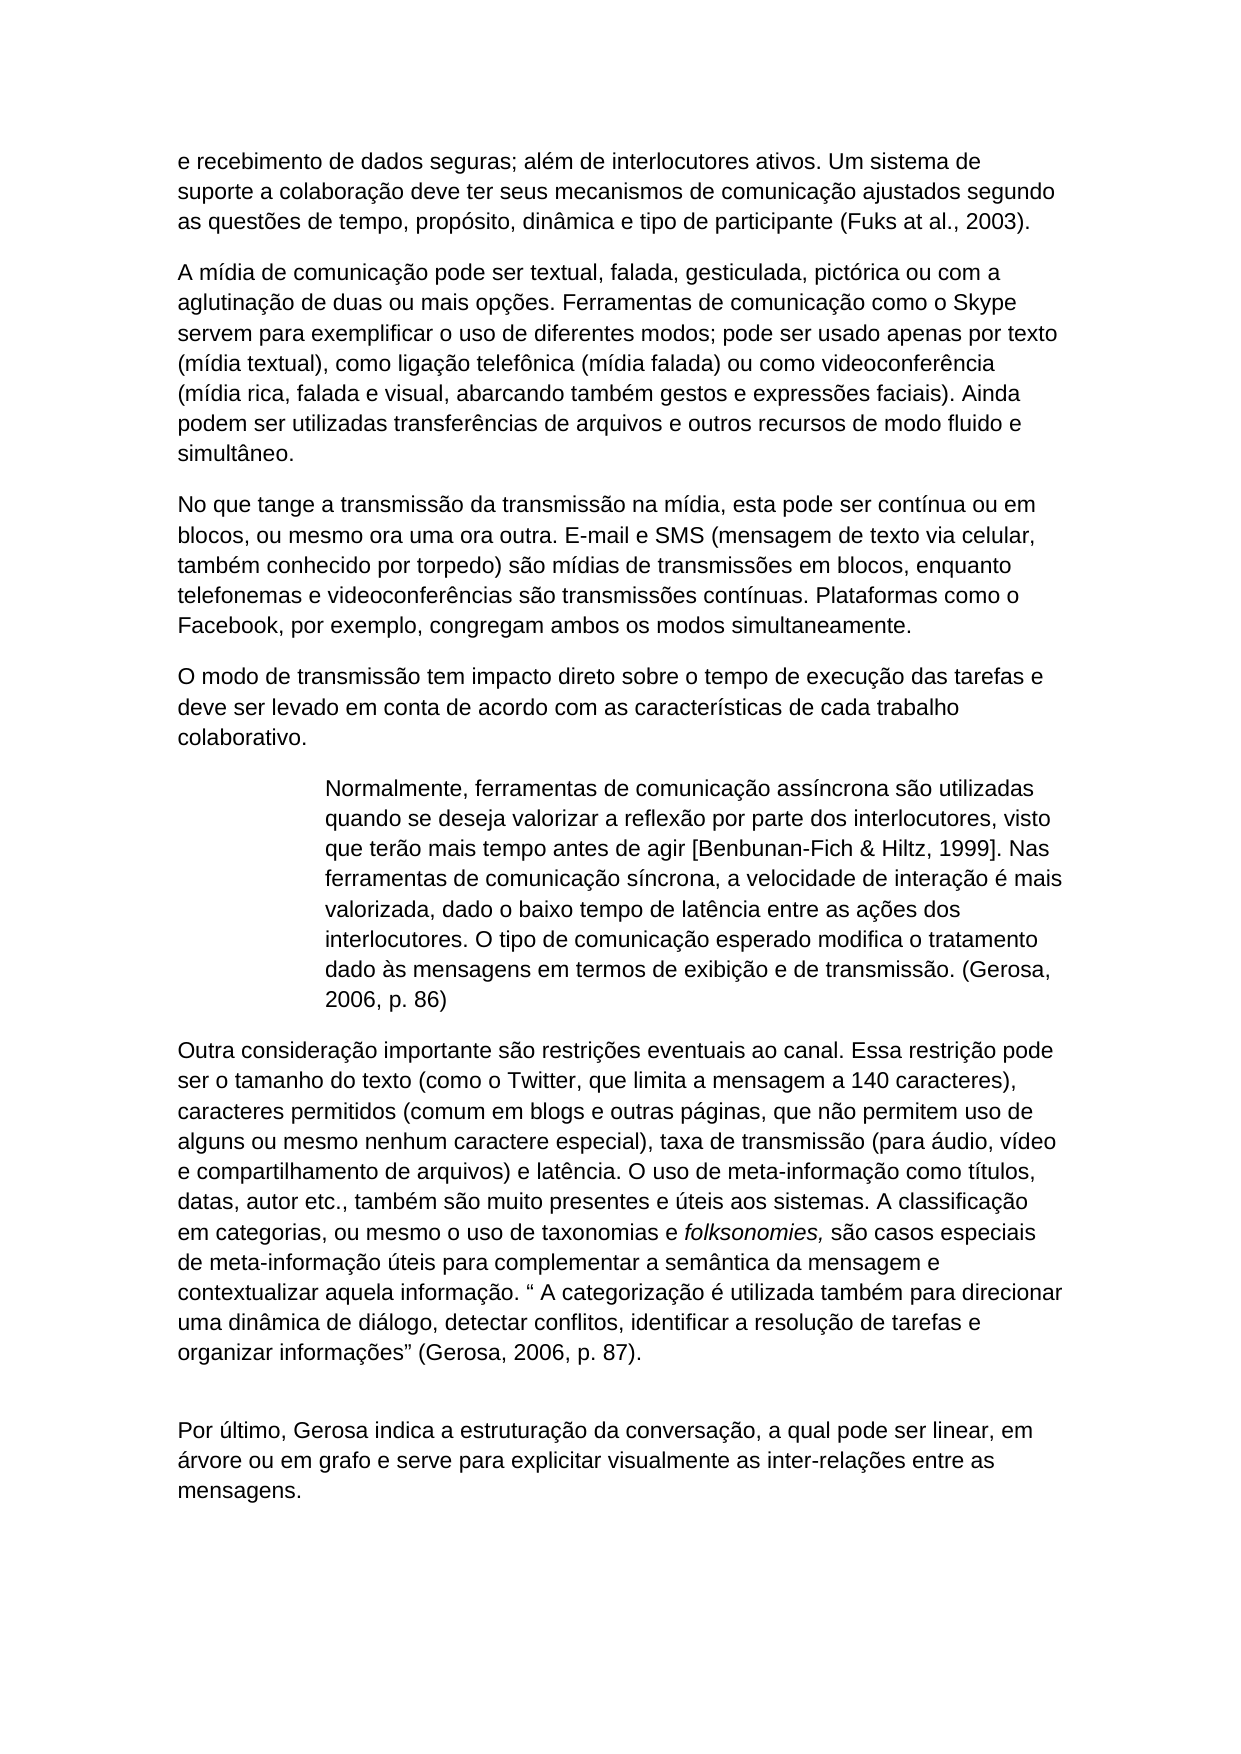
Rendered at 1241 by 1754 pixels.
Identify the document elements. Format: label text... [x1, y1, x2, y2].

text O modo de transmissão tem impacto direto sobre o tempo de execução das tarefas e deve ser levado em conta de acordo com as características de cada trabalho colaborativo. [177, 663, 1063, 750]
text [177, 148, 1063, 234]
text A mídia de comunicação pode ser textual, falada, gesticulada, pictórica ou com a aglutinação de duas ou mais opções. Ferramentas de comunicação como o Skype servem para exemplificar o uso de diferentes modos; pode ser usado apenas por texto (mídia textual), como ligação telefônica (mídia falada) ou como videoconferência (mídia rica, falada e visual, abarcando também gestos e expressões faciais). Ainda podem ser utilizadas transferências de arquivos e outros recursos de modo fluido e simultâneo. [177, 259, 1063, 467]
text Outra consideração importante são restrições eventuais ao canal. Essa restrição pode ser o tamanho do texto (como o Twitter, que limita a mensagem a 140 caracteres), caracteres permitidos (comum em blogs e outras páginas, que não permitem uso de alguns ou mesmo nenhum caractere especial), taxa de transmissão (para áudio, vídeo e compartilhamento de arquivos) e latência. O uso de meta-informação como títulos, datas, autor etc., também são muito presentes e úteis aos sistemas. A classificação em categorias, ou mesmo o uso de taxonomias e folksonomies, são casos especiais de meta-informação úteis para complementar a semântica da mensagem e contextualizar aquela informação. “ A categorização é utilizada também para direcionar uma dinâmica de diálogo, detectar conflitos, identificar a resolução de tarefas e organizar informações” (Gerosa, 2006, p. 87). [177, 1037, 1063, 1366]
text Normalmente, ferramentas de comunicação assíncrona são utilizadas quando se deseja valorizar a reflexão por parte dos interlocutores, visto que terão mais tempo antes de agir [Benbunan-Fich & Hiltz, 1999]. Nas ferramentas de comunicação síncrona, a velocidade de interação é mais valorizada, dado o baixo tempo de latência entre as ações dos interlocutores. O tipo de comunicação esperado modifica o tratamento dado às mensagens em termos de exibição e de transmissão. (Gerosa, 2006, p. 86) [325, 775, 1063, 1012]
text No que tange a transmissão da transmissão na mídia, esta pode ser contínua ou em blocos, ou mesmo ora uma ora outra. E-mail e SMS (mensagem de texto via celular, também conhecido por torpedo) são mídias de transmissões em blocos, enquanto telefonemas e videoconferências são transmissões contínuas. Plataformas como o Facebook, por exemplo, congregam ambos os modos simultaneamente. [177, 491, 1063, 638]
text Por último, Gerosa indica a estruturação da conversação, a qual pode ser linear, em árvore ou em grafo e serve para explicitar visualmente as inter-relações entre as mensagens. [177, 1417, 1063, 1503]
